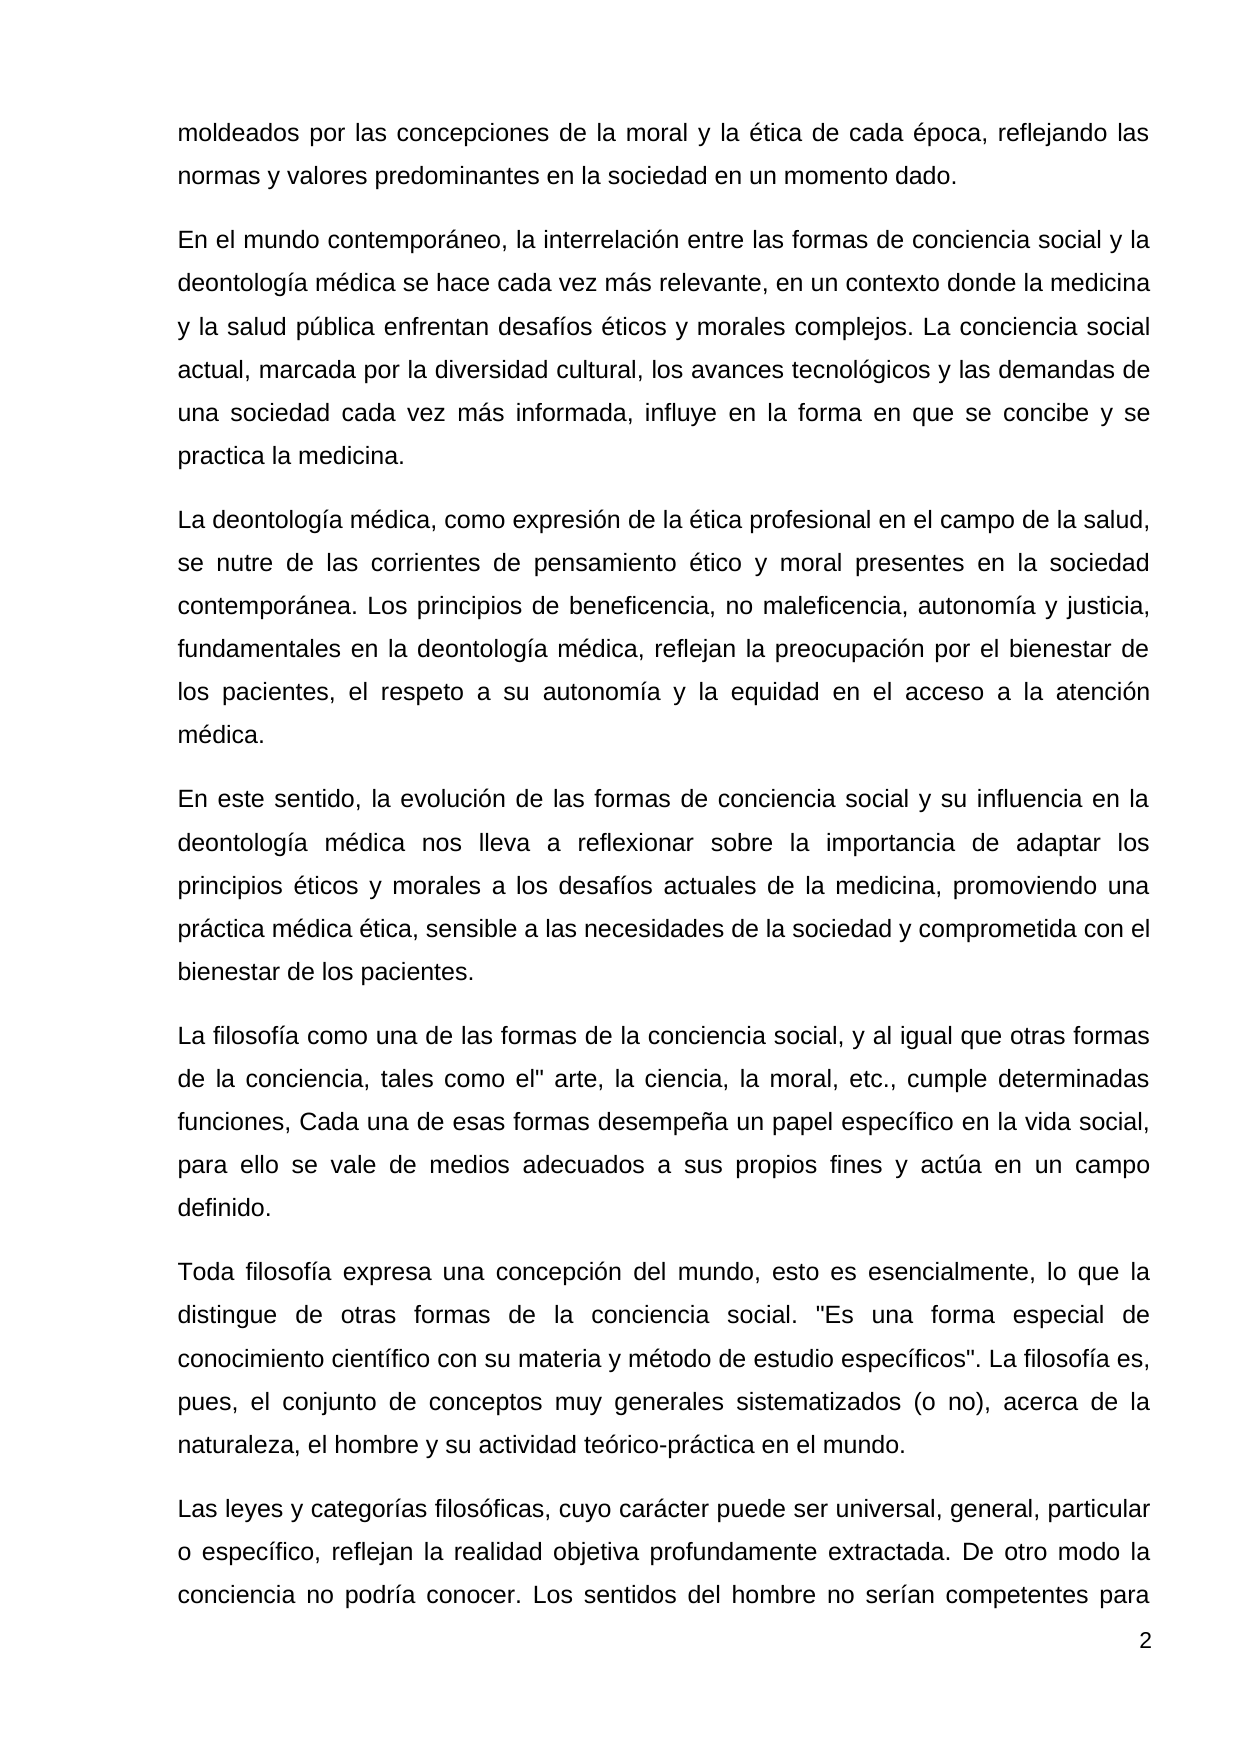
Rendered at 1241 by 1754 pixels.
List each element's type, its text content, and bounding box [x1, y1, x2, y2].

text En el mundo contemporáneo, la interrelación entre las formas de conciencia social y la deontología médica se hace cada vez más relevante, en un contexto donde la medicina y la salud pública enfrentan desafíos éticos y morales complejos. La conciencia social actual, marcada por la diversidad cultural, los avances tecnológicos y las demandas de una sociedad cada vez más informada, influye en la forma en que se concibe y se practica la medicina. [177, 225, 1152, 469]
text La filosofía como una de las formas de la conciencia social, y al igual que otras formas de la conciencia, tales como el" arte, la ciencia, la moral, etc., cumple determinadas funciones, Cada una de esas formas desempeña un papel específico en la vida social, para ello se vale de medios adecuados a sus propios fines y actúa en un campo definido. [177, 1021, 1152, 1222]
text En este sentido, la evolución de las formas de conciencia social y su influencia en la deontología médica nos lleva a reflexionar sobre la importancia de adaptar los principios éticos y morales a los desafíos actuales de la medicina, promoviendo una práctica médica ética, sensible a las necesidades de la sociedad y comprometida con el bienestar de los pacientes. [177, 784, 1152, 986]
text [177, 118, 1152, 190]
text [177, 1494, 1152, 1609]
text La deontología médica, como expresión de la ética profesional en el campo de la salud, se nutre de las corrientes de pensamiento ético y moral presentes en la sociedad contemporánea. Los principios de beneficencia, no maleficencia, autonomía y justicia, fundamentales en la deontología médica, reflejan la preocupación por el bienestar de los pacientes, el respeto a su autonomía y la equidad en el acceso a la atención médica. [177, 505, 1152, 749]
text Toda filosofía expresa una concepción del mundo, esto es esencialmente, lo que la distingue de otras formas de la conciencia social. "Es una forma especial de conocimiento científico con su materia y método de estudio específicos". La filosofía es, pues, el conjunto de conceptos muy generales sistematizados (o no), acerca de la naturaleza, el hombre y su actividad teórico-práctica en el mundo. [177, 1257, 1152, 1458]
